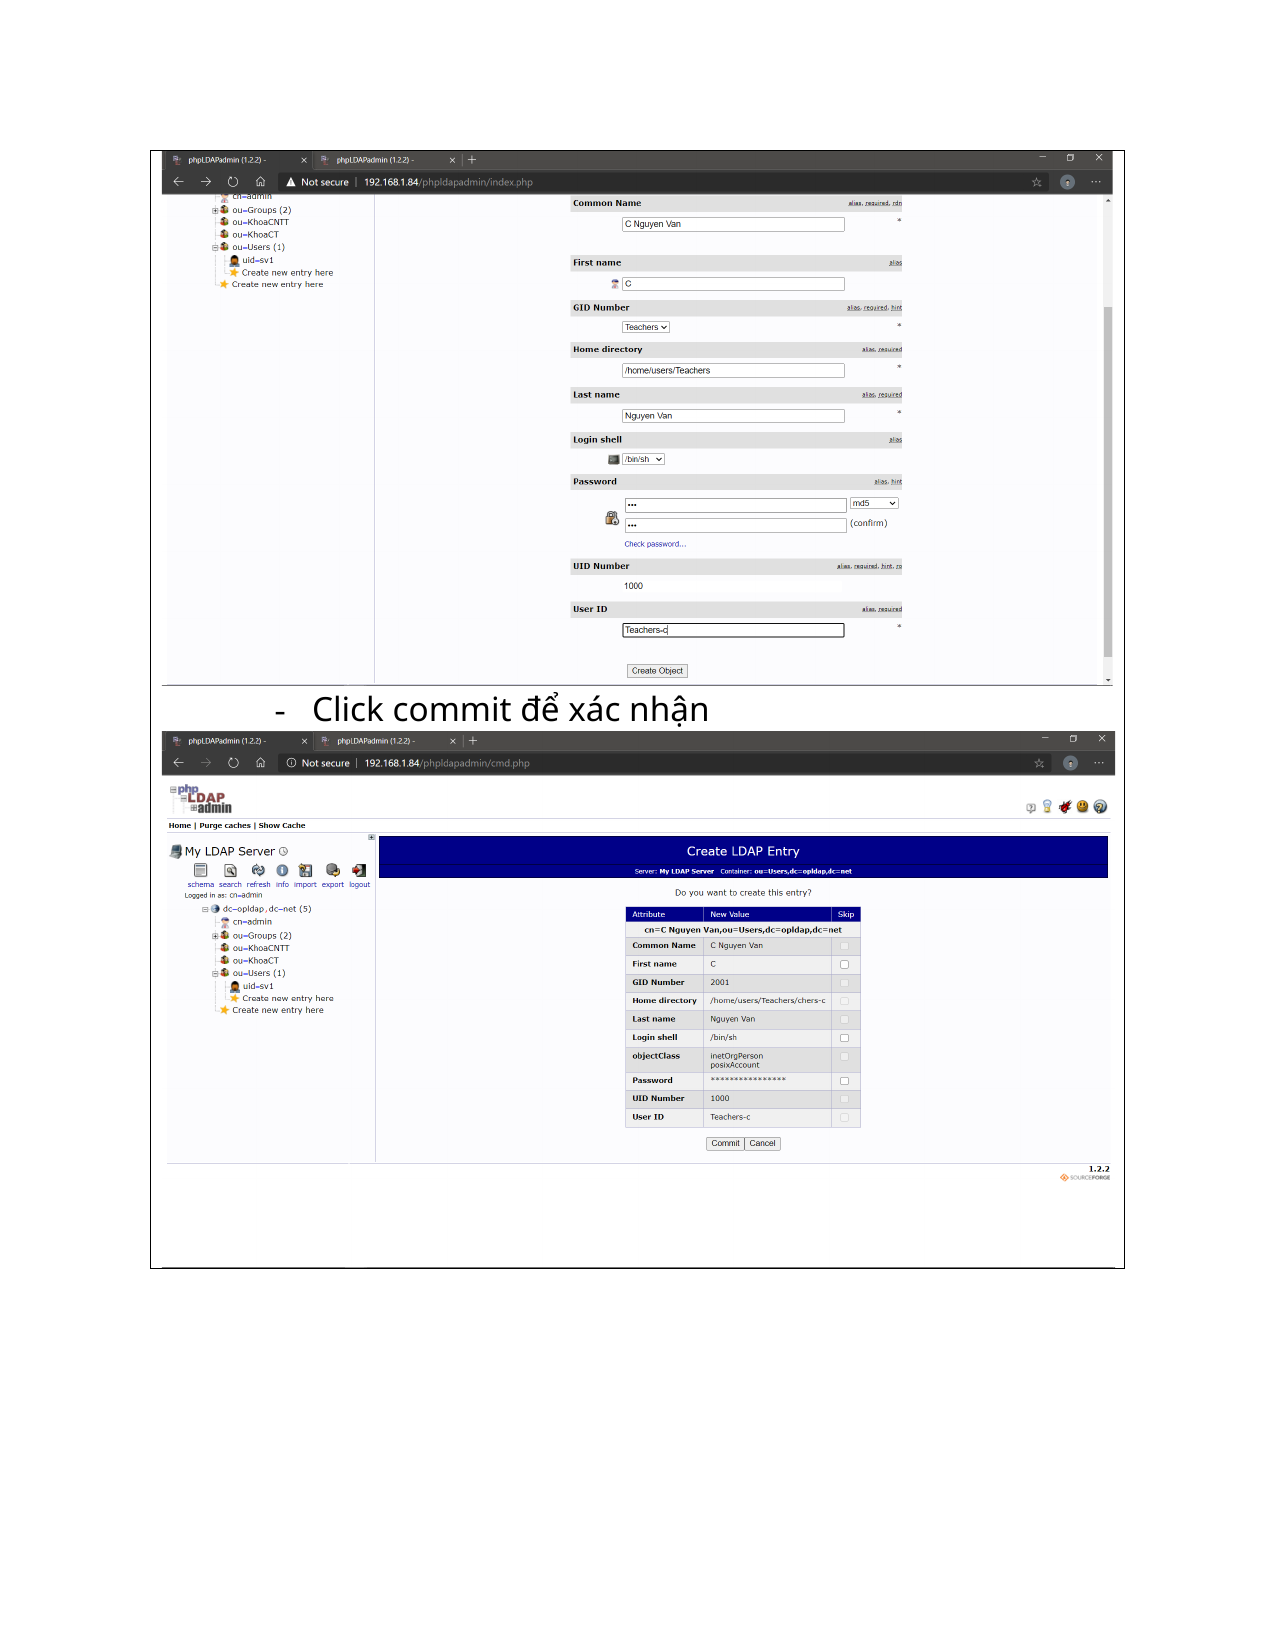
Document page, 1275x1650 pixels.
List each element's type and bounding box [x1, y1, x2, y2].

table_header [151, 151, 1124, 1268]
picture [161, 731, 1116, 1268]
picture [161, 151, 1113, 686]
